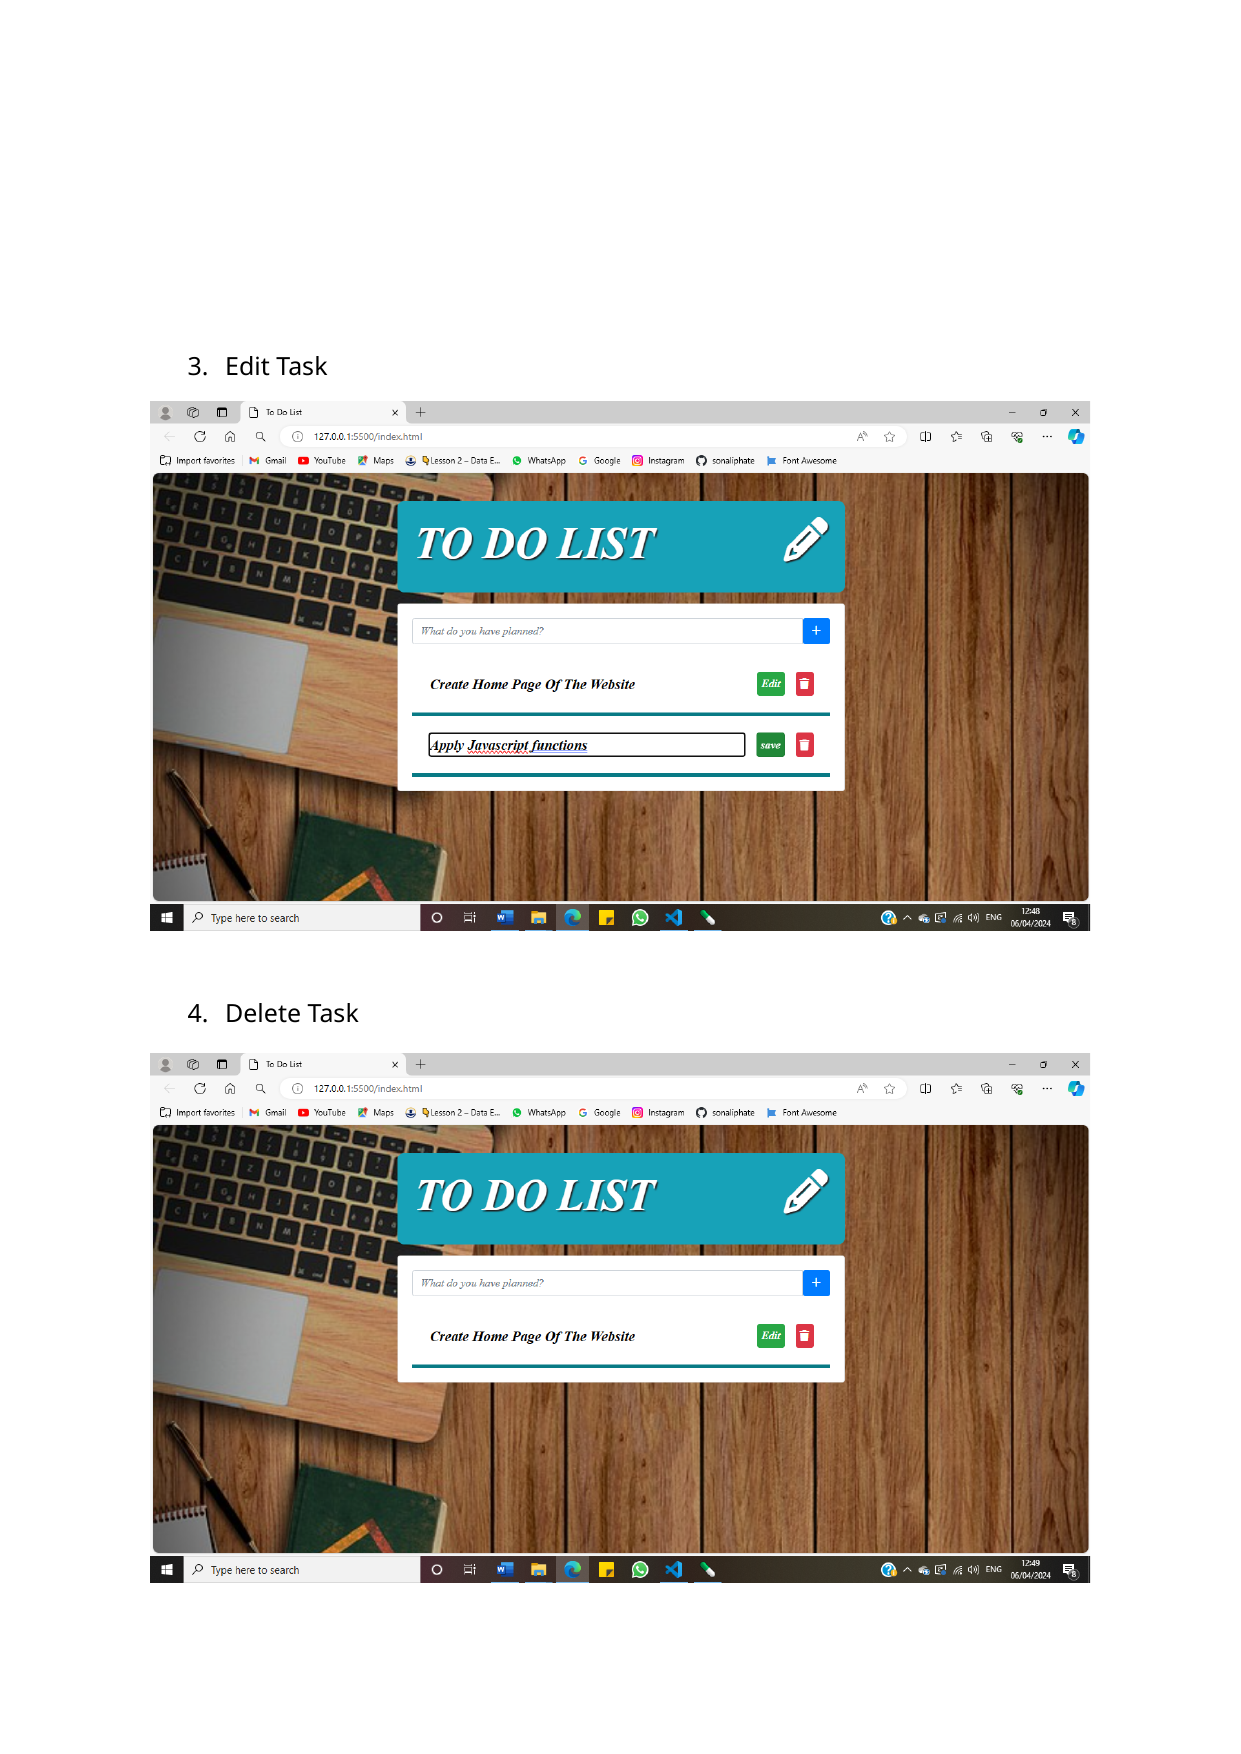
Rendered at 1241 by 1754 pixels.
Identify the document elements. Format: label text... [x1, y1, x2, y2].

list Delete Task [187, 996, 1090, 1030]
picture [150, 1053, 1091, 1583]
picture [150, 401, 1091, 931]
list Edit Task [187, 348, 1090, 382]
